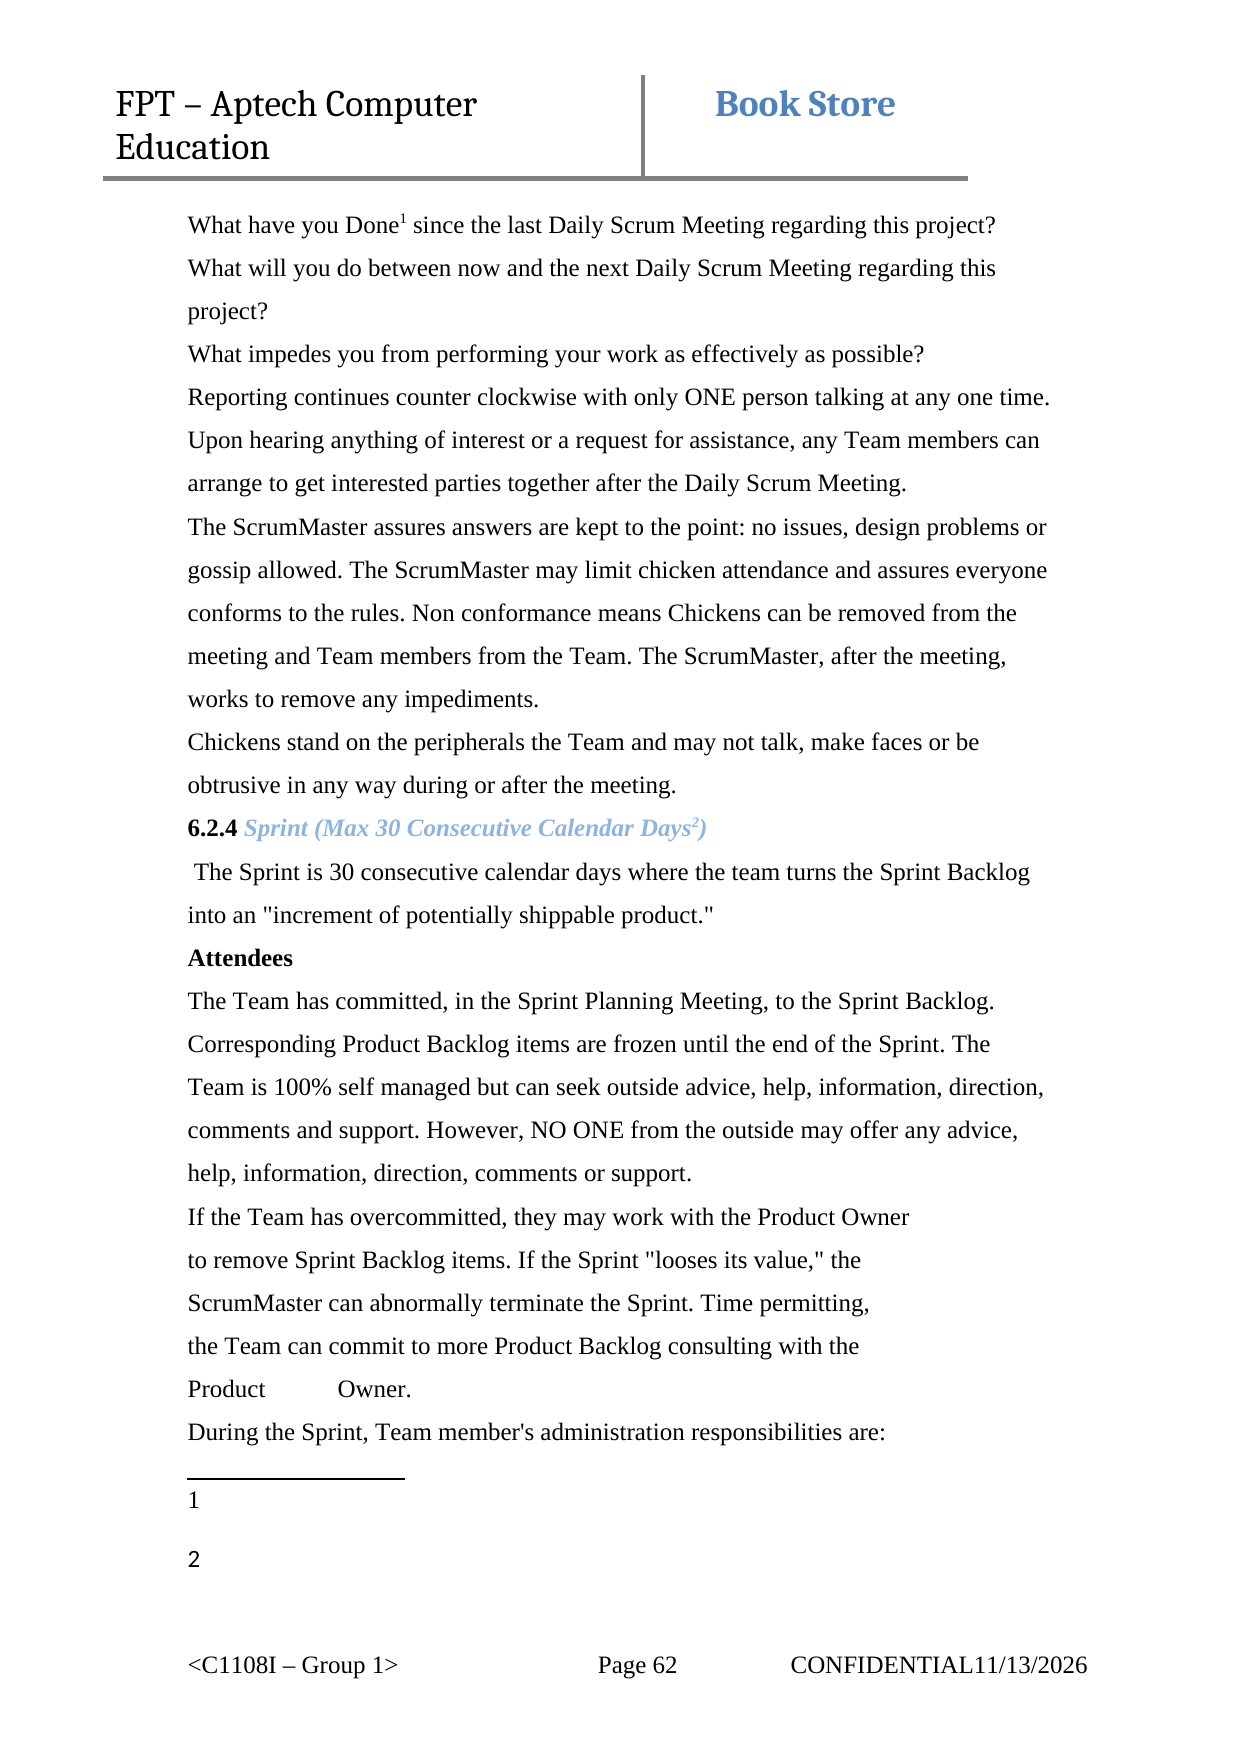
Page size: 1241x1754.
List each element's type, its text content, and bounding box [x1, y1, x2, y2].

text Chickens stand on the peripherals the Team and may not talk, make faces or be obtrusive in any way during or after the meeting. [187, 727, 1053, 799]
text Reporting continues counter clockwise with only ONE person talking at any one time. Upon hearing anything of interest or a request for assistance, any Team members can arrange to get interested parties together after the Daily Scrum Meeting. [187, 382, 1053, 497]
text Attendees [187, 943, 1053, 972]
text During the Sprint, Team member's administration responsibilities are: [187, 1417, 1053, 1446]
text The Team has committed, in the Sprint Planning Meeting, to the Sprint Backlog. Corresponding Product Backlog items are frozen until the end of the Sprint. The Team is 100% self managed but can seek outside advice, help, information, direction, comments and support. However, NO ONE from the outside may offer any advice, help, information, direction, comments or support. [187, 986, 1053, 1187]
text What have you Done since the last Daily Scrum Meeting regarding this project? [187, 210, 1053, 238]
text What will you do between now and the next Daily Scrum Meeting regarding this project? [187, 253, 1053, 325]
text The ScrumMaster assures answers are kept to the point: no issues, design problems or gossip allowed. The ScrumMaster may limit chicken attendance and assures everyone conforms to the rules. Non conformance means Chickens can be removed from the meeting and Team members from the Team. The ScrumMaster, after the meeting, works to remove any impediments. [187, 512, 1053, 713]
text If the Team has overcommitted, they may work with the Product Owner to remove Sprint Backlog items. If the Sprint "looses its value," the ScrumMaster can abnormally terminate the Sprint. Time permitting, the Team can commit to more Product Backlog consulting with the Product Owner. [187, 1202, 1053, 1403]
text The Sprint is 30 consecutive calendar days where the team turns the Sprint Backlog into an "increment of potentially shippable product." [187, 857, 1053, 928]
text 6.2.4 Sprint (Max 30 Consecutive Calendar Days) [187, 813, 1053, 842]
text What impedes you from performing your work as effectively as possible? [187, 339, 1053, 368]
